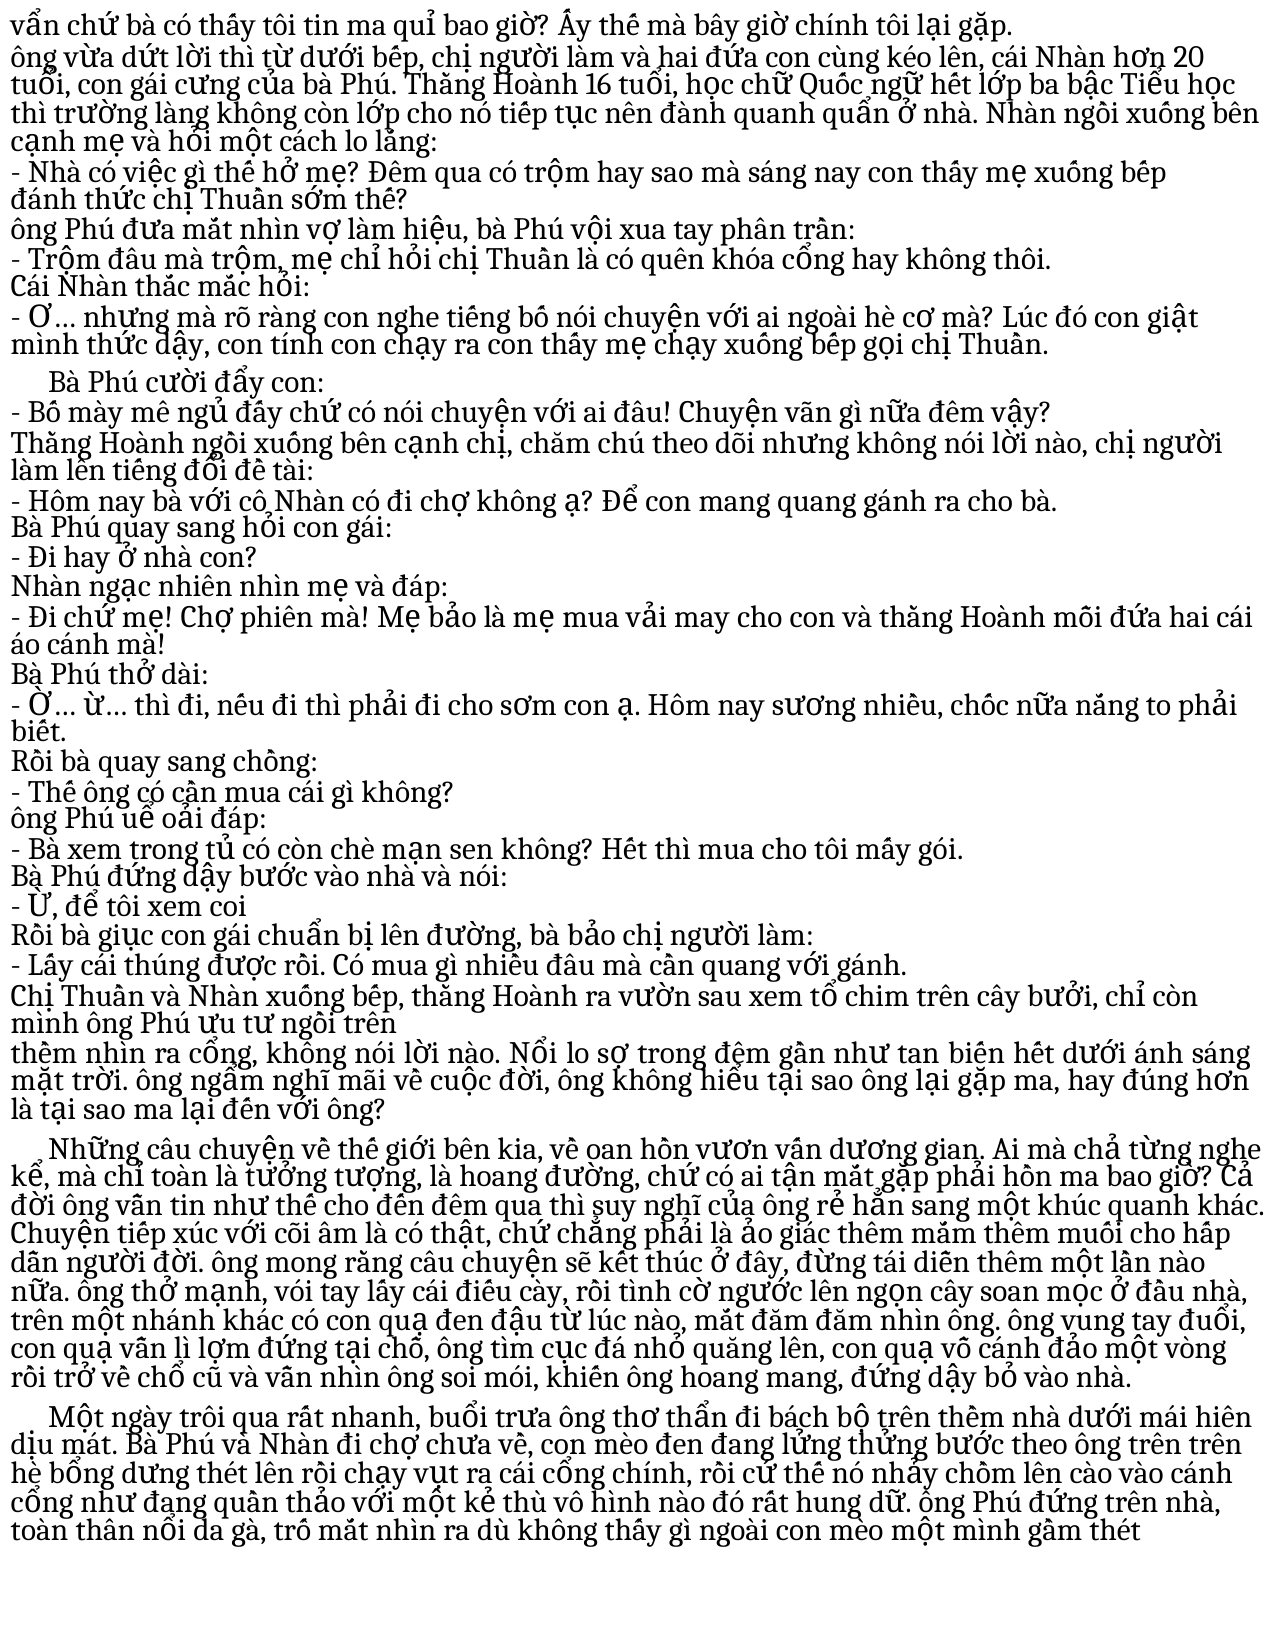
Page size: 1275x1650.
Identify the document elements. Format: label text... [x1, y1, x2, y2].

list Ơ… nhưng mà rõ ràng con nghe tiếng bố nói chuyện với ai ngoài hè cơ mà? Lúc đó con giật mình thức dậy, con tính con chạy ra con thấy mẹ chạy xuống bếp gọi chị Thuần. [10, 304, 1222, 362]
text Bà Phú thở dài: [10, 662, 1275, 690]
list Thế ông có cần mua cái gì không? ông Phú uể oải đáp: [10, 779, 471, 837]
text Những câu chuyện về thế giới bên kia, về oan hồn vươn vấn dương gian. Ai mà chả từng nghe kể, mà chỉ toàn là tưởng tượng, là hoang đường, chứ có ai tận mắt gặp phải hồn ma bao giờ? Cả đời ông vẫn tin như thế cho đến đêm qua thì suy nghĩ của ông rẻ hẳn sang một khúc quanh khác. Chuyện tiếp xúc với cõi âm là có thật, chứ chẳng phải là ảo giác thêm mắm thêm muối cho hấp dẫn người đời. ông mong rằng câu chuyện sẽ kết thúc ở đây, đừng tái diễn thêm một lần nào nữa. ông thở mạnh, vói tay lấy cái điếu cày, rồi tình cờ ngước lên ngọn cây soan mọc ở đầu nhà, trên một nhánh khác có con quạ đen đậu từ lúc nào, mắt đăm đăm nhìn ông. ông vung tay đuổi, con quạ vẫn lì lợm đứng tại chỗ, ông tìm cục đá nhỏ quăng lên, con quạ vỗ cánh đảo một vòng rồi trở về chổ cũ và vẫn nhìn ông soi mói, khiến ông hoang mang, đứng dậy bỏ vào nhà. [10, 1137, 1267, 1395]
text Một ngày trôi qua rất nhanh, buổi trưa ông thơ thẩn đi bách bộ trên thềm nhà dưới mái hiên dịu mát. Bà Phú và Nhàn đi chợ chưa về, con mèo đen đang lửng thửng bước theo ông trên trên hè bổng dưng thét lên rồi chạy vụt ra cái cổng chính, rồi cứ thế nó nhảy chồm lên cào vào cánh cổng như đang quần thảo với một kẻ thù vô hình nào đó rất hung dữ. ông Phú đứng trên nhà, toàn thân nổi da gà, trố mắt nhìn ra dù không thấy gì ngoài con mèo một mình gầm thét [10, 1405, 1265, 1548]
text Chị Thuần và Nhàn xuống bếp, thằng Hoành ra vườn sau xem tổ chim trên cây bưởi, chỉ còn mình ông Phú ưu tư ngồi trên [10, 983, 1262, 1041]
text Nhàn ngạc nhiên nhìn mẹ và đáp: [10, 573, 1275, 603]
list Nhà có việc gì thế hở mẹ? Đêm qua có trộm hay sao mà sáng nay con thấy mẹ xuống bếp đánh thức chị Thuần sớm thế? [10, 160, 1195, 217]
text Bà Phú cười đẩy con: [48, 366, 1275, 399]
list Đi hay ở nhà con? [10, 546, 1275, 573]
text thềm nhìn ra cổng, không nói lời nào. Nổi lo sợ trong đêm gần như tan biến hết dưới ánh sáng mặt trời. ông ngẩm nghĩ mãi về cuộc đời, ông không hiểu tại sao ông lại gặp ma, hay đúng hơn là tại sao ma lại đến với ông? [10, 1041, 1251, 1127]
list Bà xem trong tủ có còn chè mạn sen không? Hết thì mua cho tôi mấy gói. Bà Phú đứng dậy bước vào nhà và nói: [10, 837, 987, 894]
list Ừ, để tôi xem coi [10, 894, 1275, 922]
list Lấy cái thúng được rồi. Có mua gì nhiều đâu mà cần quang với gánh. [10, 952, 1275, 981]
list Bố mày mê ngủ đấy chứ có nói chuyện với ai đâu! Chuyện vãn gì nữa đêm vậy? [10, 399, 1275, 428]
text vẩn chứ bà có thấy tôi tin ma quỉ bao giờ? Ấy thế mà bây giờ chính tôi lại gặp. [10, 9, 1275, 42]
text Rồi bà giục con gái chuẩn bị lên đường, bà bảo chị người làm: [10, 922, 1275, 952]
list Hôm nay bà với cô Nhàn có đi chợ không ạ? Để con mang quang gánh ra cho bà. Bà Phú quay sang hỏi con gái: [10, 488, 1076, 546]
text Thằng Hoành ngồi xuống bên cạnh chị, chăm chú theo dõi nhưng không nói lời nào, chị người làm lên tiếng đổi đề tài: [10, 431, 1262, 488]
list Ờ… ừ… thì đi, nếu đi thì phải đi cho sơm con ạ. Hôm nay sương nhiều, chốc nữa nắng to phải biết. [10, 692, 1244, 750]
text ông Phú đưa mắt nhìn vợ làm hiệu, bà Phú vội xua tay phân trần: [10, 217, 1275, 245]
text ông vừa dứt lời thì từ dưới bếp, chị người làm và hai đứa con cùng kéo lên, cái Nhàn hơn 20 tuổi, con gái cưng của bà Phú. Thằng Hoành 16 tuổi, học chữ Quốc ngữ hết lớp ba bậc Tiểu học thì trường làng không còn lớp cho nó tiếp tục nên đành quanh quẩn ở nhà. Nhàn ngồi xuống bên cạnh mẹ và hỏi một cách lo lắng: [10, 44, 1262, 159]
list Trộm đâu mà trộm, mẹ chỉ hỏi chị Thuần là có quên khóa cổng hay không thôi. Cái Nhàn thắc mắc hỏi: [10, 247, 1065, 304]
list Đi chứ mẹ! Chợ phiên mà! Mẹ bảo là mẹ mua vải may cho con và thằng Hoành mỗi đứa hai cái áo cánh mà! [10, 605, 1264, 662]
text Rồi bà quay sang chồng: [10, 750, 1275, 777]
